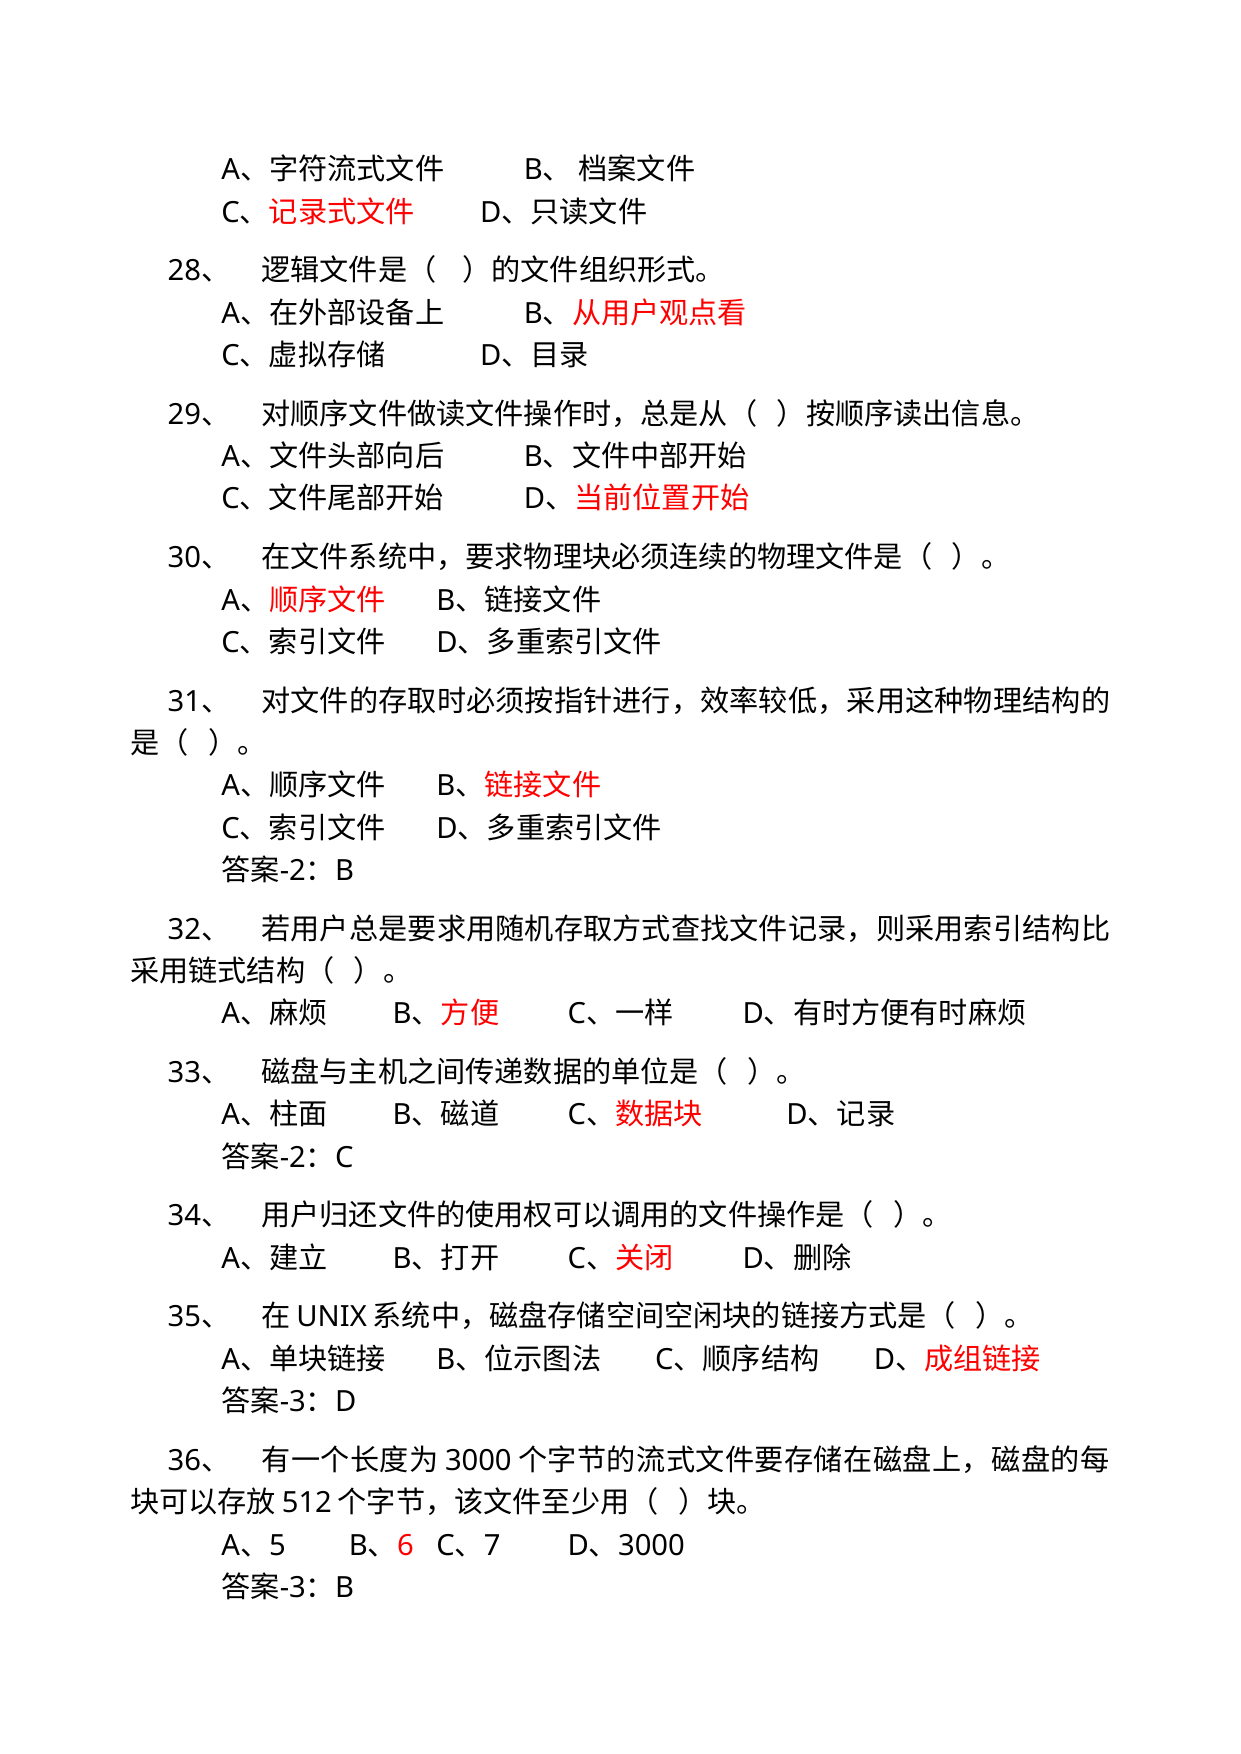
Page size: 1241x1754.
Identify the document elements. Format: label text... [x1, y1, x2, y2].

text 答案-3：D [130, 1378, 1110, 1420]
text A、顺序文件 B、链接文件 [130, 576, 1110, 618]
list 逻辑文件是（ ）的文件组织形式。 [130, 247, 1110, 289]
text 答案-3：B [130, 1564, 1110, 1606]
text A、单块链接 B、位示图法 C、顺序结构 D、成组链接 [130, 1335, 1110, 1378]
text C、记录式文件 D、只读文件 [130, 188, 1110, 231]
list 若用户总是要求用随机存取方式查找文件记录，则采用索引结构比采用链式结构（ ）。 [130, 905, 1110, 990]
list 用户归还文件的使用权可以调用的文件操作是（ ）。 [130, 1192, 1110, 1234]
text A、柱面 B、磁道 C、数据块 D、记录 [130, 1091, 1110, 1133]
list 在UNIX系统中，磁盘存储空间空闲块的链接方式是（ ）。 [130, 1293, 1110, 1335]
text C、索引文件 D、多重索引文件 [130, 618, 1110, 661]
list 对文件的存取时必须按指针进行，效率较低，采用这种物理结构的是（ ）。 [130, 677, 1110, 762]
text A、建立 B、打开 C、关闭 D、删除 [130, 1234, 1110, 1277]
text 答案-2：B [130, 847, 1110, 889]
text A、顺序文件 B、链接文件 [130, 762, 1110, 804]
list 磁盘与主机之间传递数据的单位是（ ）。 [130, 1048, 1110, 1091]
text A、麻烦 B、方便 C、一样 D、有时方便有时麻烦 [130, 990, 1110, 1032]
text C、索引文件 D、多重索引文件 [130, 804, 1110, 847]
text A、在外部设备上 B、从用户观点看 [130, 289, 1110, 332]
list 对顺序文件做读文件操作时，总是从（ ）按顺序读出信息。 [130, 390, 1110, 433]
text A、文件头部向后 B、文件中部开始 [130, 433, 1110, 475]
text 答案-2：C [130, 1133, 1110, 1176]
text C、虚拟存储 D、目录 [130, 332, 1110, 374]
list 在文件系统中，要求物理块必须连续的物理文件是（ ）。 [130, 534, 1110, 576]
list 有一个长度为3000个字节的流式文件要存储在磁盘上，磁盘的每块可以存放512个字节，该文件至少用（ ）块。 [130, 1436, 1110, 1521]
text A、字符流式文件 B、 档案文件 [130, 146, 1110, 188]
text C、文件尾部开始 D、当前位置开始 [130, 475, 1110, 517]
text A、5 B、6 C、7 D、3000 [130, 1521, 1110, 1564]
